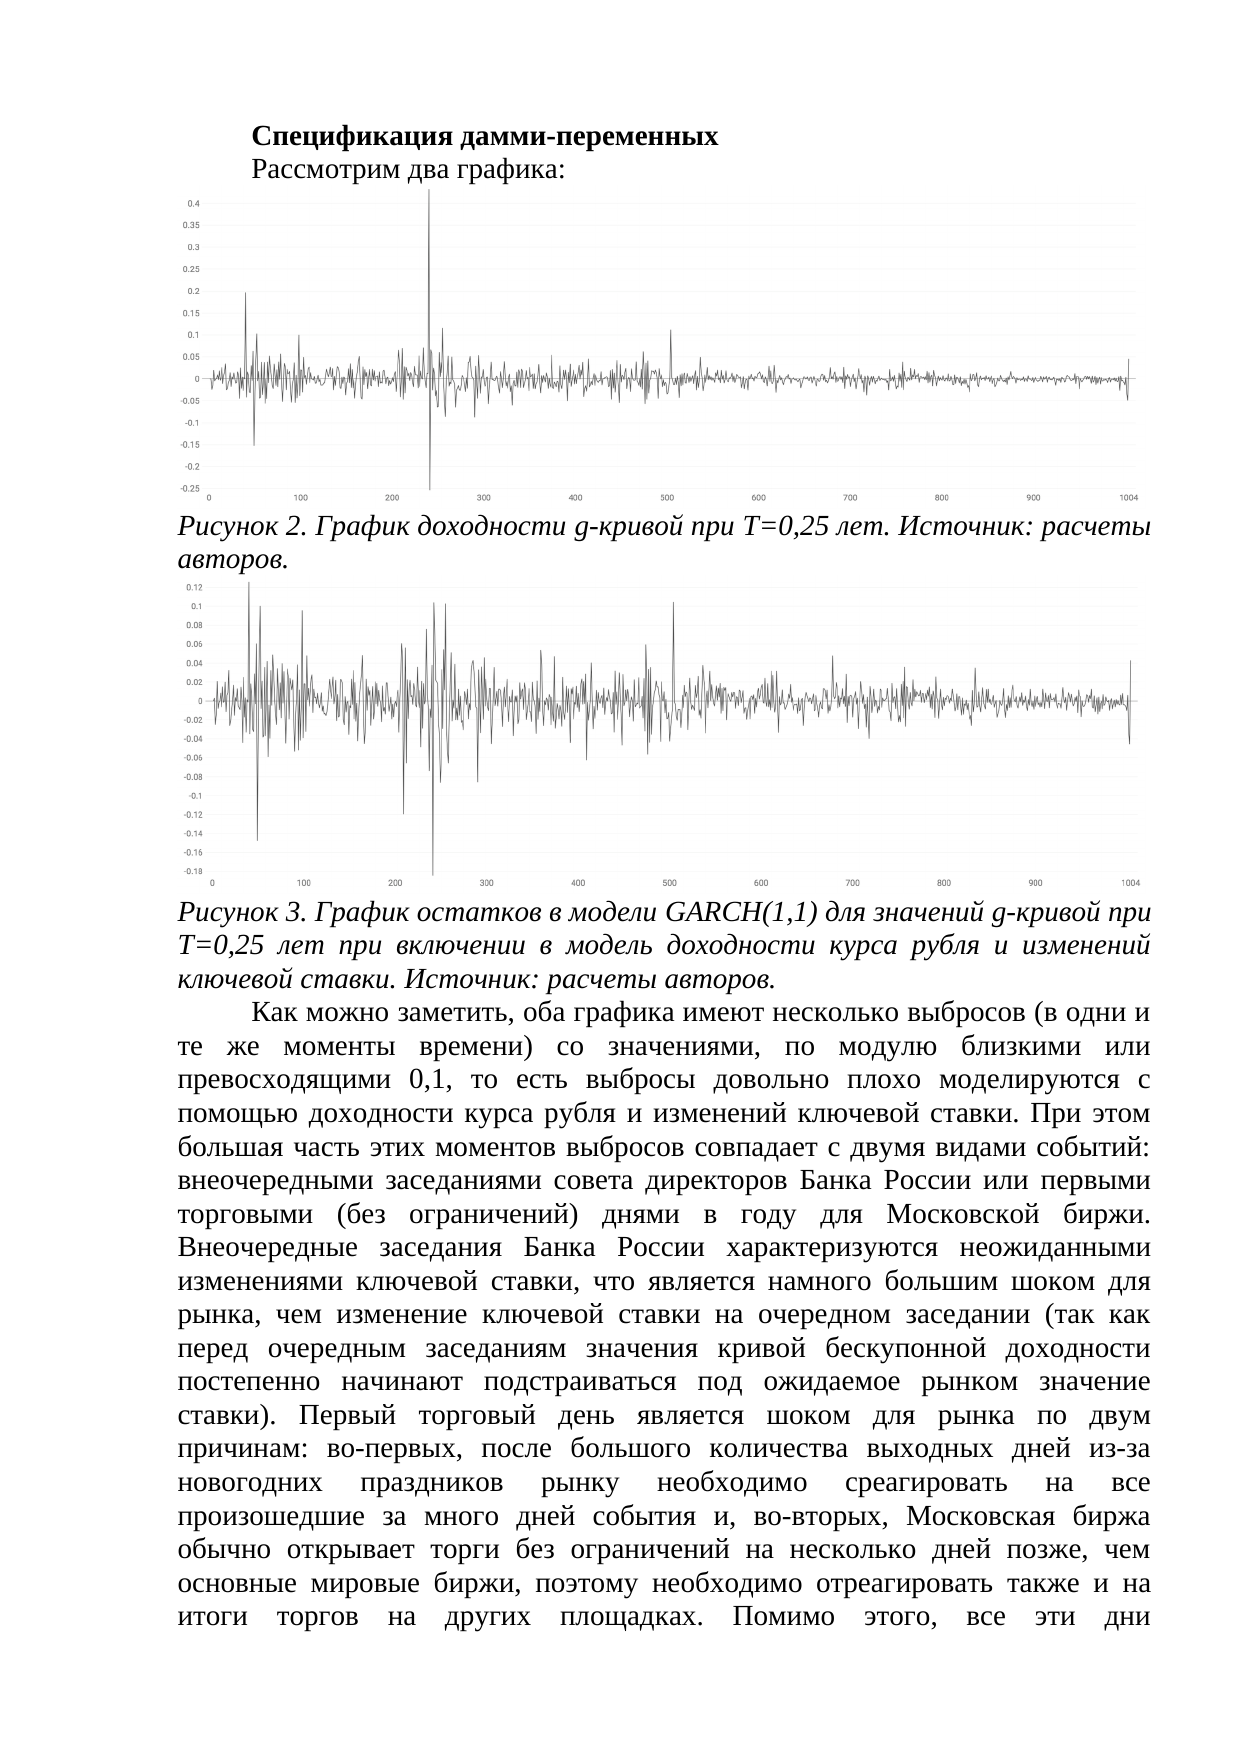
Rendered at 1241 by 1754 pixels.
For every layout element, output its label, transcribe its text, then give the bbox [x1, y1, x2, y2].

picture [177, 575, 1146, 894]
picture [177, 185, 1146, 509]
text Рисунок 2. График доходности g-кривой при T=0,25 лет. Источник: расчеты авторов. [177, 508, 1152, 575]
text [177, 994, 1152, 1632]
text Рассмотрим два графика: [177, 152, 1152, 185]
text Спецификация дамми-переменных [177, 118, 1152, 152]
text Рисунок 3. График остатков в модели GARCH(1,1) для значений g-кривой при T=0,25 лет при включении в модель доходности курса рубля и изменений ключевой ставки. Источник: расчеты авторов. [177, 894, 1152, 994]
